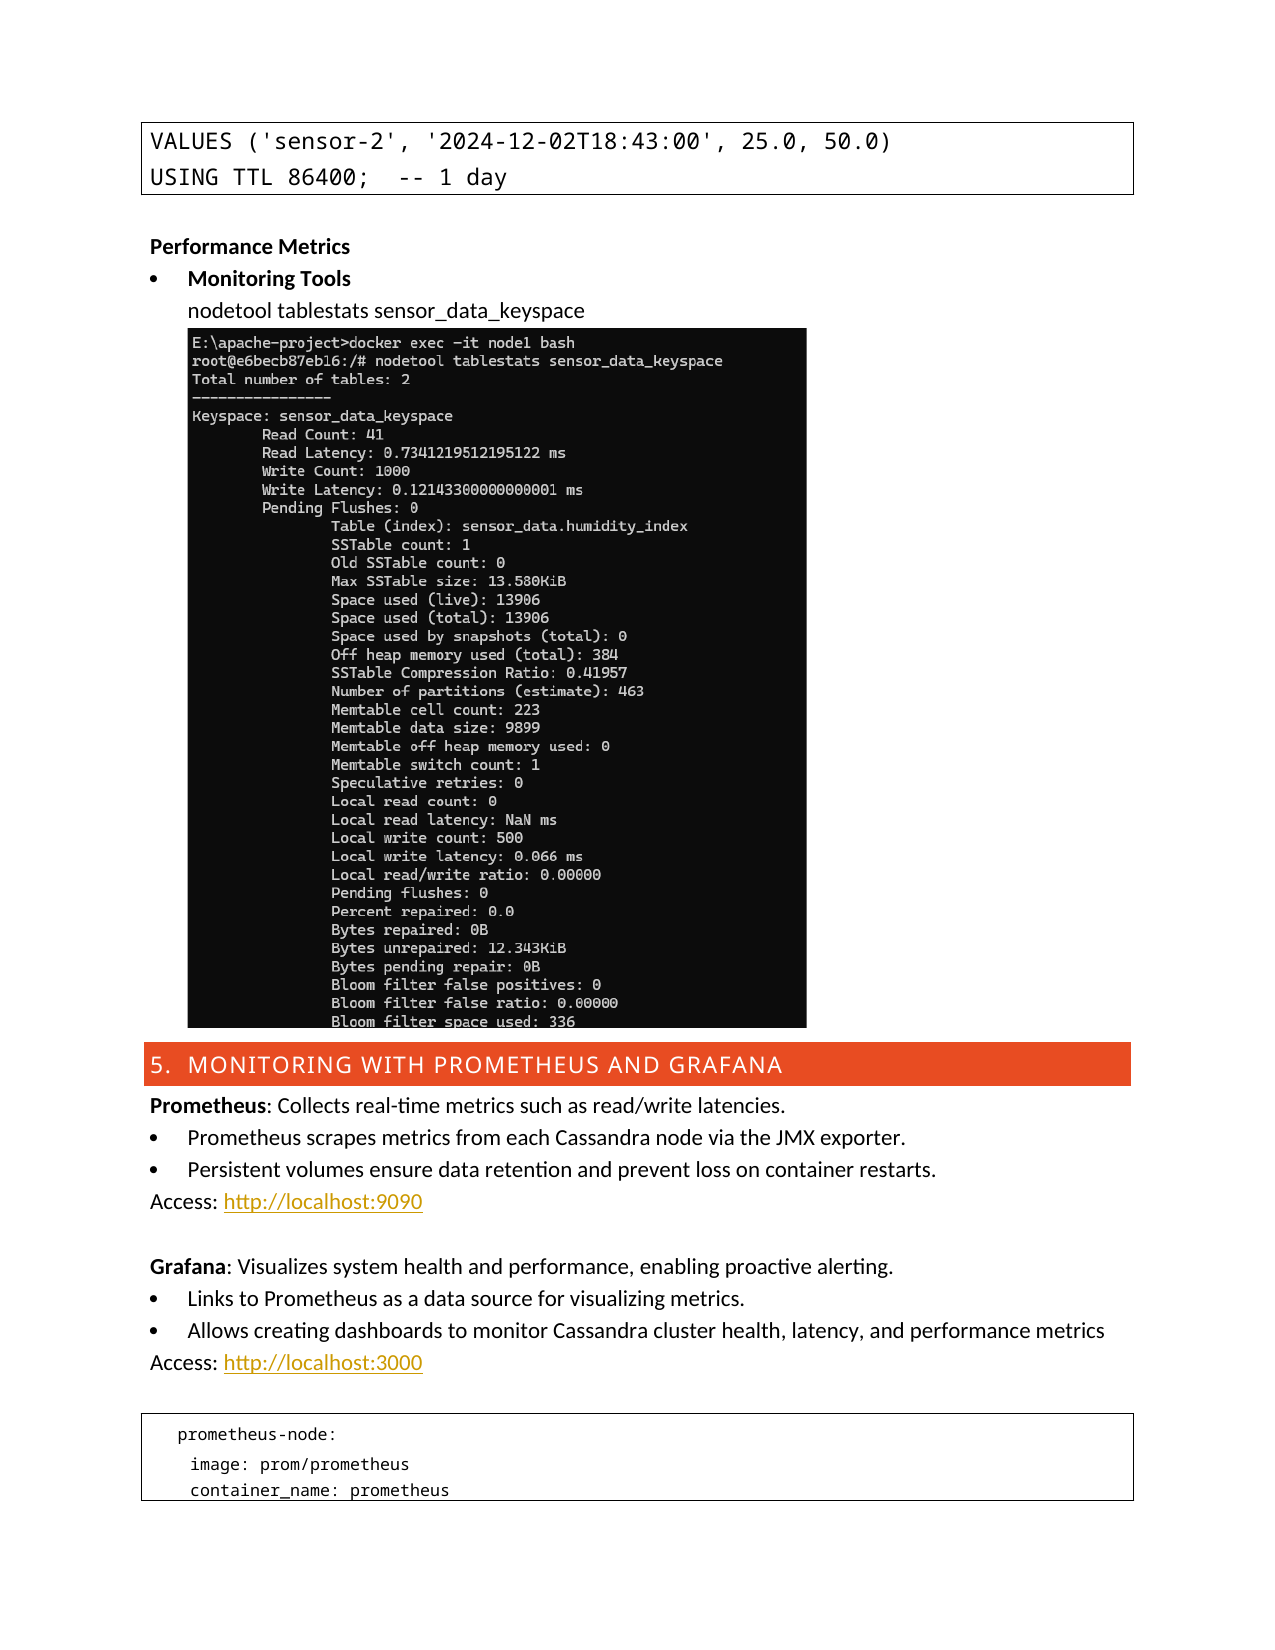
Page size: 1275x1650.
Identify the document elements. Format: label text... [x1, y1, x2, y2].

text Performance Metrics [150, 232, 1125, 260]
list Monitoring Tools [150, 264, 1125, 292]
list Persistent volumes ensure data retention and prevent loss on container restarts. [150, 1155, 1125, 1183]
text USING TTL 86400; -- 1 day [142, 158, 1133, 194]
text Grafana: Visualizes system health and performance, enabling proactive alerting. [150, 1252, 1125, 1280]
list Links to Prometheus as a data source for visualizing metrics. [150, 1284, 1125, 1312]
text Access: http://localhost:3000 [150, 1348, 1125, 1376]
list Prometheus scrapes metrics from each Cassandra node via the JMX exporter. [150, 1123, 1125, 1151]
text image: prom/prometheus [142, 1449, 1133, 1475]
subtitle Monitoring with prometheus and grafana [150, 1049, 1125, 1080]
text container_name: prometheus [142, 1475, 1133, 1500]
picture [187, 328, 807, 1028]
text VALUES ('sensor-2', '2024-12-02T18:43:00', 25.0, 50.0) [142, 123, 1133, 156]
text Prometheus: Collects real-time metrics such as read/write latencies. [150, 1091, 1125, 1119]
list nodetool tablestats sensor_data_keyspace [187, 297, 1125, 324]
text Access: http://localhost:9090 [150, 1187, 1125, 1216]
list Allows creating dashboards to monitor Cassandra cluster health, latency, and performance metrics [150, 1316, 1125, 1344]
text prometheus-node: [142, 1414, 1133, 1448]
